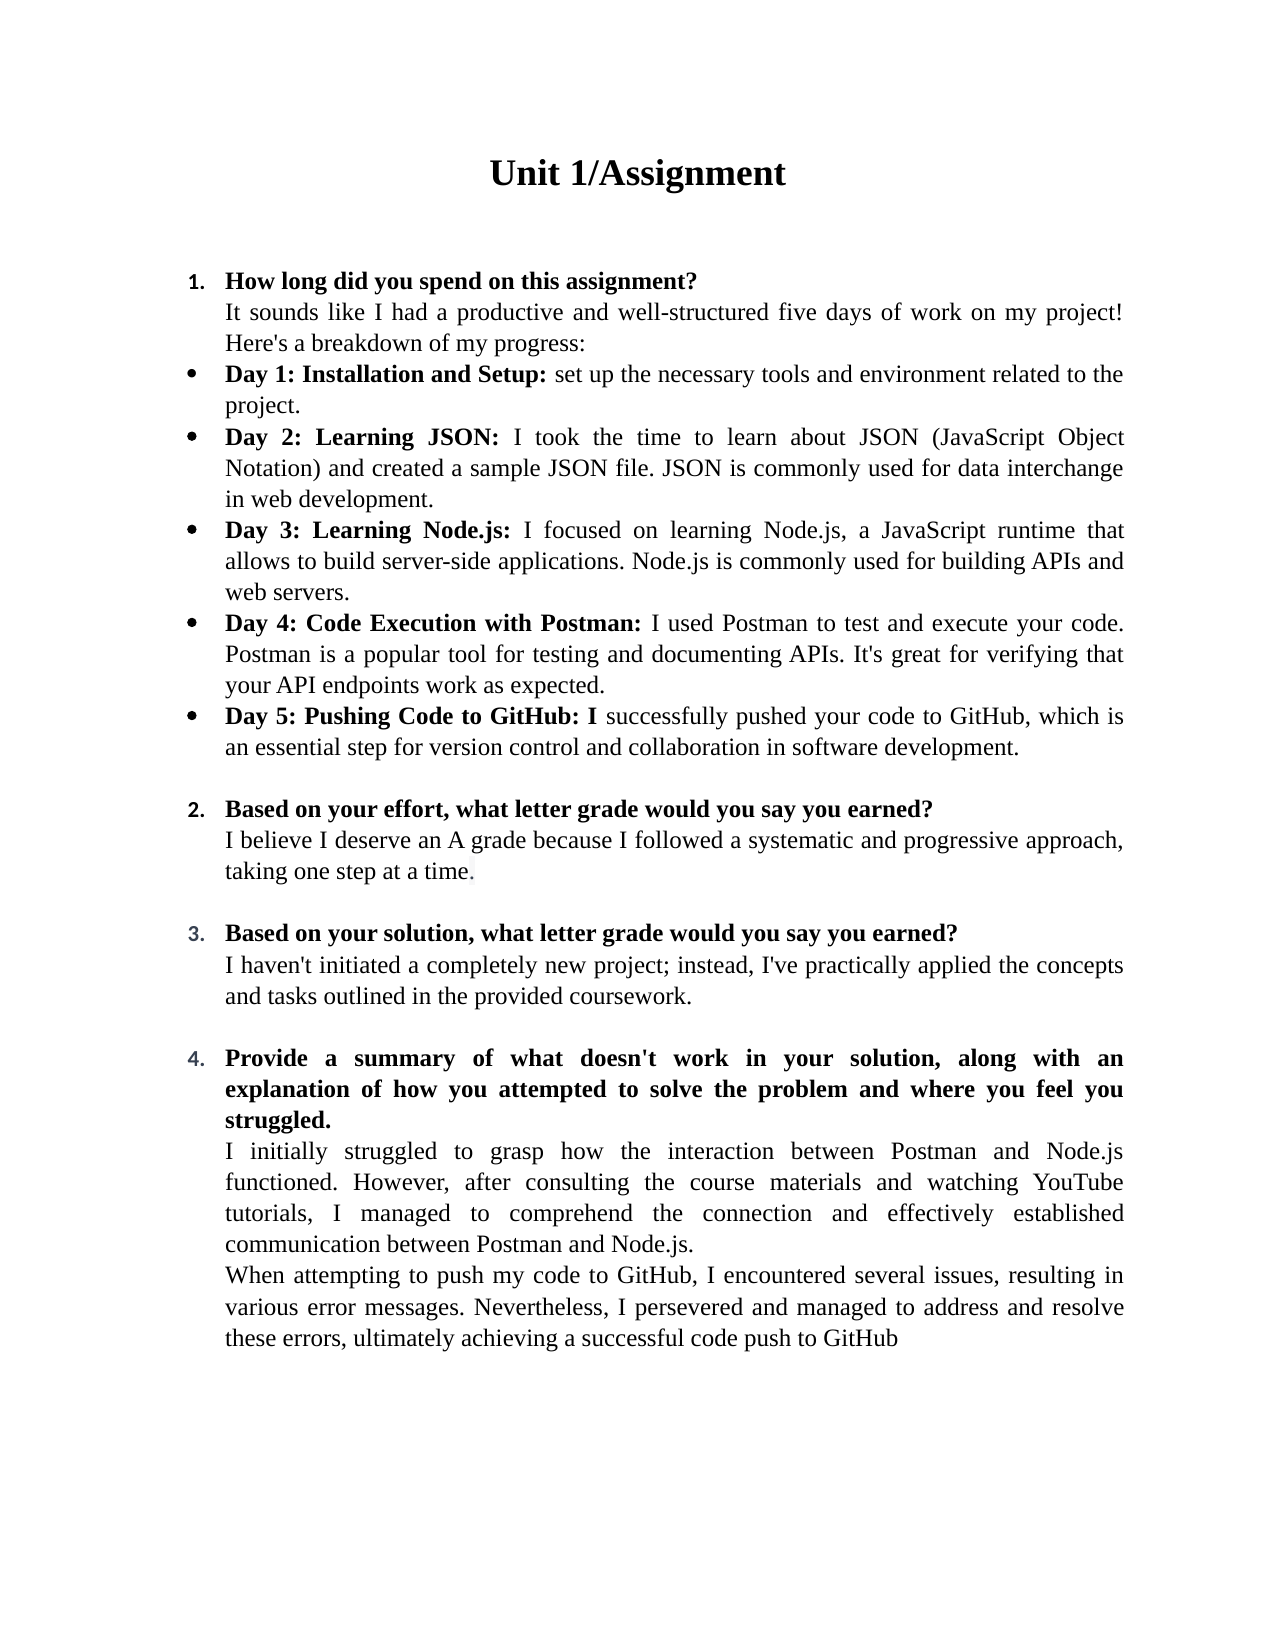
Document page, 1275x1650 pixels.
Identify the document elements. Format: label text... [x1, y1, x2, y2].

list Day 4: Code Execution with Postman: I used Postman to test and execute your code. Postman is a popular tool for testing and documenting APIs. It's great for verifying that your API endpoints work as expected. [187, 608, 1125, 699]
list Day 2: Learning JSON: I took the time to learn about JSON (JavaScript Object Notation) and created a sample JSON file. JSON is commonly used for data interchange in web development. [187, 422, 1125, 512]
list Day 1: Installation and Setup: set up the necessary tools and environment related to the project. [187, 359, 1125, 419]
list Based on your solution, what letter grade would you say you earned? [187, 918, 1125, 948]
list I haven't initiated a completely new project; instead, I've practically applied the concepts and tasks outlined in the provided coursework. [225, 950, 1125, 1010]
text Unit 1/Assignment [150, 150, 1125, 193]
list Day 3: Learning Node.js: I focused on learning Node.js, a JavaScript runtime that allows to build server-side applications. Node.js is commonly used for building APIs and web servers. [187, 515, 1125, 606]
list It sounds like I had a productive and well-structured five days of work on my project! Here's a breakdown of my progress: [225, 297, 1125, 357]
list Day 5: Pushing Code to GitHub: I successfully pushed your code to GitHub, which is an essential step for version control and collaboration in software development. [187, 701, 1125, 761]
list How long did you spend on this assignment? [187, 266, 1125, 295]
list Based on your effort, what letter grade would you say you earned? [187, 794, 1125, 823]
list When attempting to push my code to GitHub, I encountered several issues, resulting in various error messages. Nevertheless, I persevered and managed to address and resolve these errors, ultimately achieving a successful code push to GitHub [225, 1261, 1125, 1351]
list Provide a summary of what doesn't work in your solution, along with an explanation of how you attempted to solve the problem and where you feel you struggled. [187, 1043, 1125, 1134]
list I initially struggled to grasp how the interaction between Postman and Node.js functioned. However, after consulting the course materials and watching YouTube tutorials, I managed to comprehend the connection and effectively established communication between Postman and Node.js. [225, 1136, 1125, 1258]
list I believe I deserve an A grade because I followed a systematic and progressive approach, taking one step at a time. [225, 825, 1125, 885]
